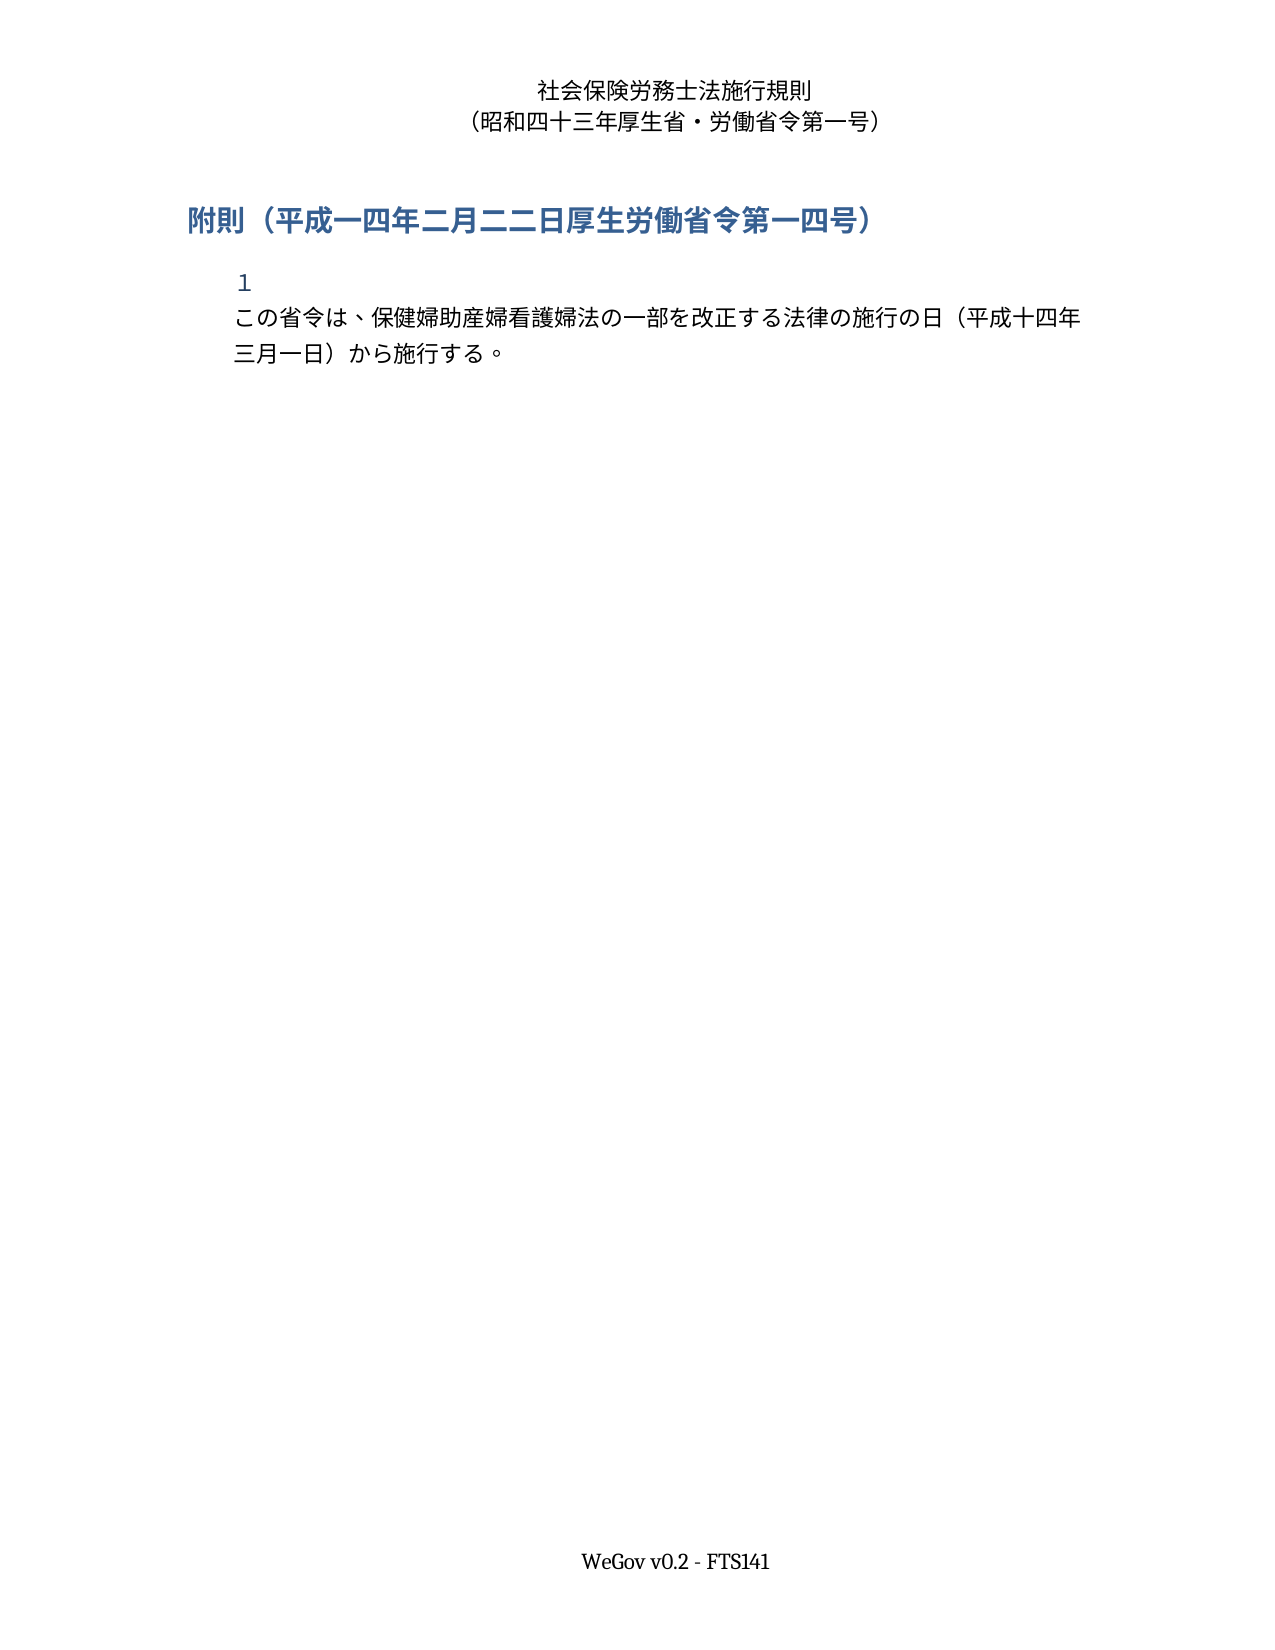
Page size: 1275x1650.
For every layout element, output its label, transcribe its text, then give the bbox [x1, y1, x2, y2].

text この省令は、保健婦助産婦看護婦法の一部を改正する法律の施行の日（平成十四年三月一日）から施行する。 [233, 302, 1087, 369]
subtitle 附則（平成一四年二月二二日厚生労働省令第一四号） [187, 200, 1087, 240]
subtitle １ [233, 266, 1087, 298]
